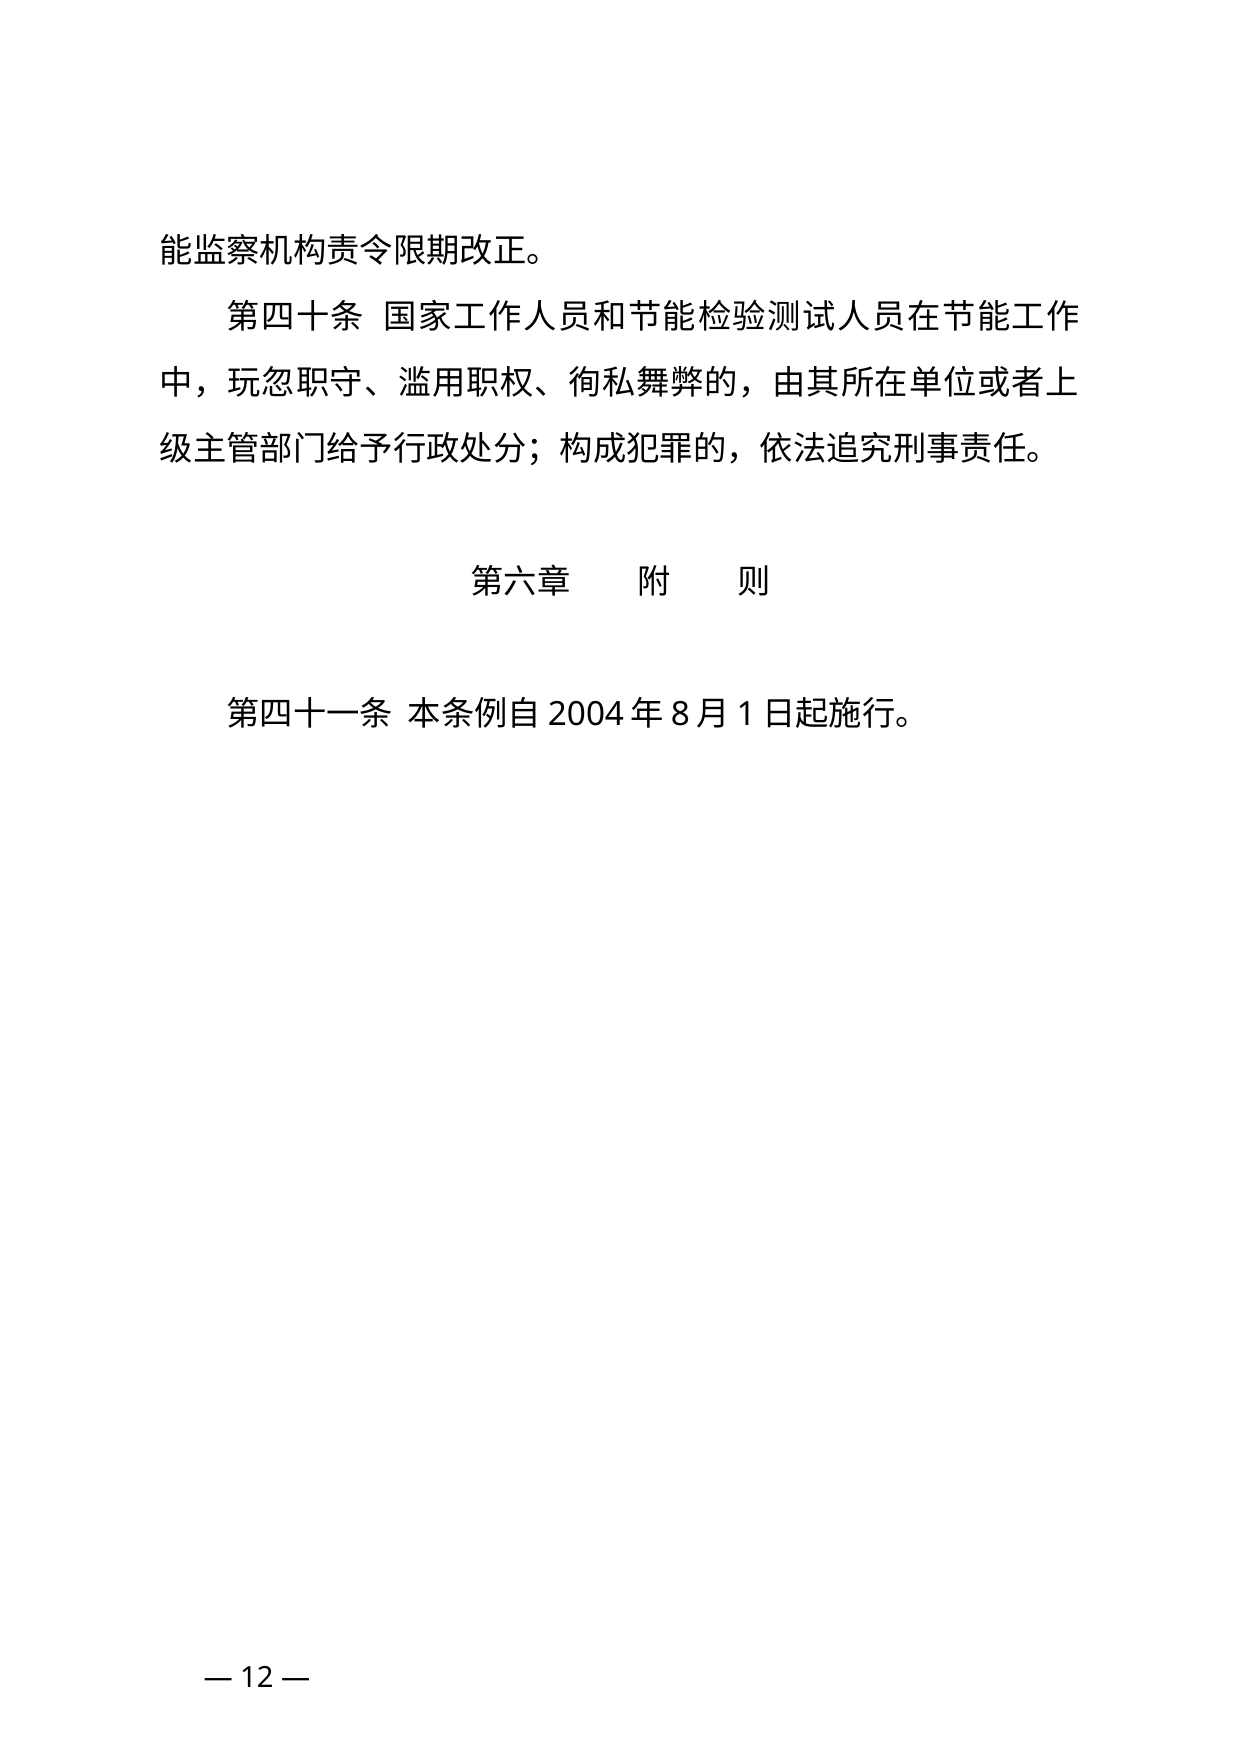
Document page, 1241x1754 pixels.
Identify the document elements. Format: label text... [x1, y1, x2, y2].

text 第四十一条 本条例自2004年8月1日起施行。 [159, 678, 1081, 744]
subtitle 第六章 附 则 [159, 546, 1081, 612]
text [159, 214, 1081, 281]
text 第四十条 国家工作人员和节能检验测试人员在节能工作中，玩忽职守、滥用职权、徇私舞弊的，由其所在单位或者上级主管部门给予行政处分；构成犯罪的，依法追究刑事责任。 [159, 281, 1081, 479]
